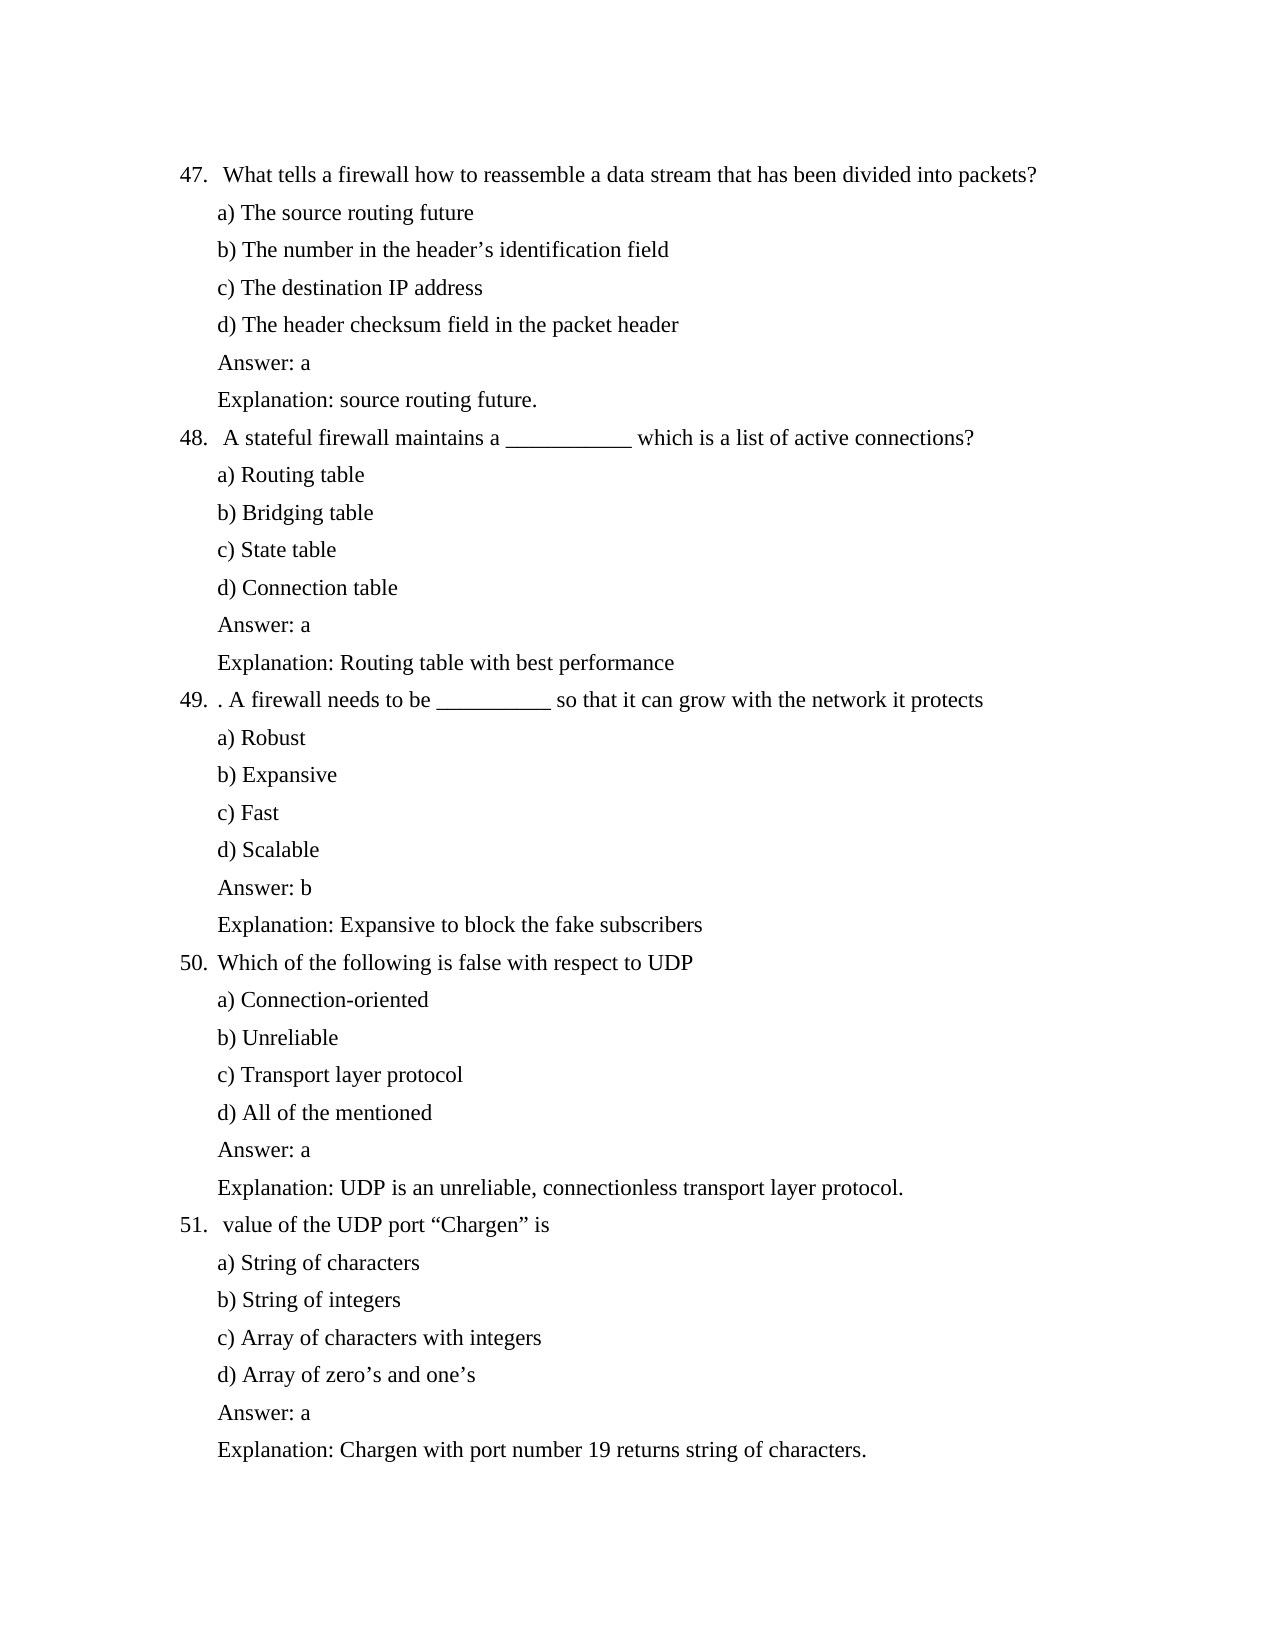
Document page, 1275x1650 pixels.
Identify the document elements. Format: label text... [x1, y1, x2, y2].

list A stateful firewall maintains a ___________ which is a list of active connections? a) Routing table b) Bridging table c) State table d) Connection table Answer: a Explanation: Routing table with best performance [179, 412, 1125, 675]
list . A firewall needs to be __________ so that it can grow with the network it protects a) Robust b) Expansive c) Fast d) Scalable Answer: b Explanation: Expansive to block the fake subscribers [179, 675, 1125, 937]
list Which of the following is false with respect to UDP a) Connection-oriented b) Unreliable c) Transport layer protocol d) All of the mentioned Answer: a Explanation: UDP is an unreliable, connectionless transport layer protocol. [179, 937, 1125, 1200]
list value of the UDP port “Chargen” is a) String of characters b) String of integers c) Array of characters with integers d) Array of zero’s and one’s Answer: a Explanation: Chargen with port number 19 returns string of characters. [179, 1200, 1125, 1462]
list What tells a firewall how to reassemble a data stream that has been divided into packets? a) The source routing future b) The number in the header’s identification field c) The destination IP address d) The header checksum field in the packet header Answer: a Explanation: source routing future. [179, 150, 1125, 412]
